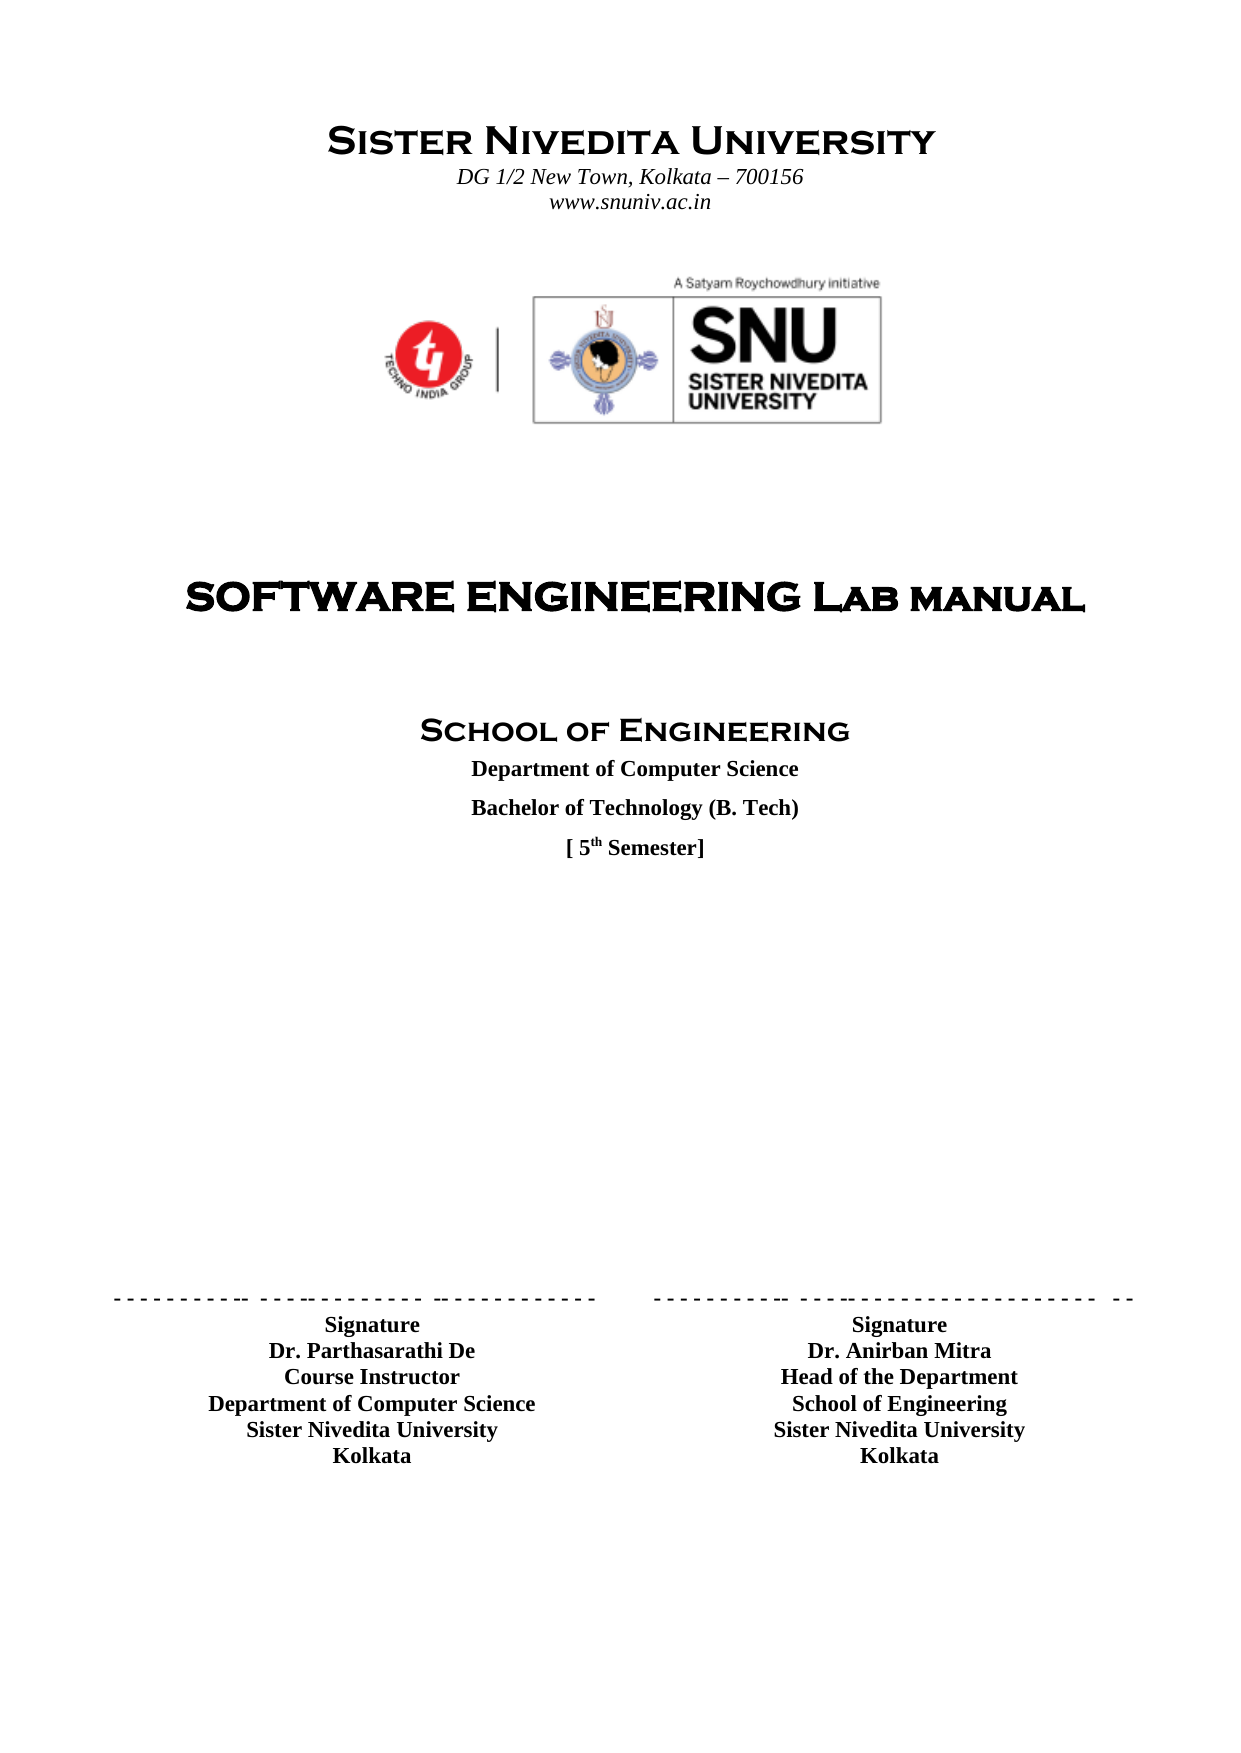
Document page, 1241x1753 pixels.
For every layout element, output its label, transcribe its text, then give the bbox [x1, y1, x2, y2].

picture [383, 274, 887, 429]
text School of Engineering [150, 712, 1120, 749]
text Bachelor of Technology (B. Tech) [150, 794, 1120, 820]
table_cell DG 1/2 New Town, Kolkata – 700156 www.snuniv.ac.in [150, 164, 1112, 214]
title SOFTWARE ENGINEERING Lab manual [150, 573, 1120, 620]
table_header - - - - - - - - - -- - - - -- - - - - - - - - -- - - - - - - - - - - - Signature Dr. Parthasarathi De Course Instructor Department of Computer Science Sister Nivedita University Kolkata [102, 1205, 642, 1469]
table_header - - - - - - - - - -- - - - -- - - - - - - - - - - - - - - - - - - - - Signature Dr. Anirban Mitra Head of the Department School of Engineering Sister Nivedita University Kolkata [642, 1205, 1157, 1469]
text [ 5th Semester] [150, 833, 1120, 860]
text Department of Computer Science [150, 754, 1120, 781]
table_header Sister Nivedita University [150, 118, 1112, 164]
